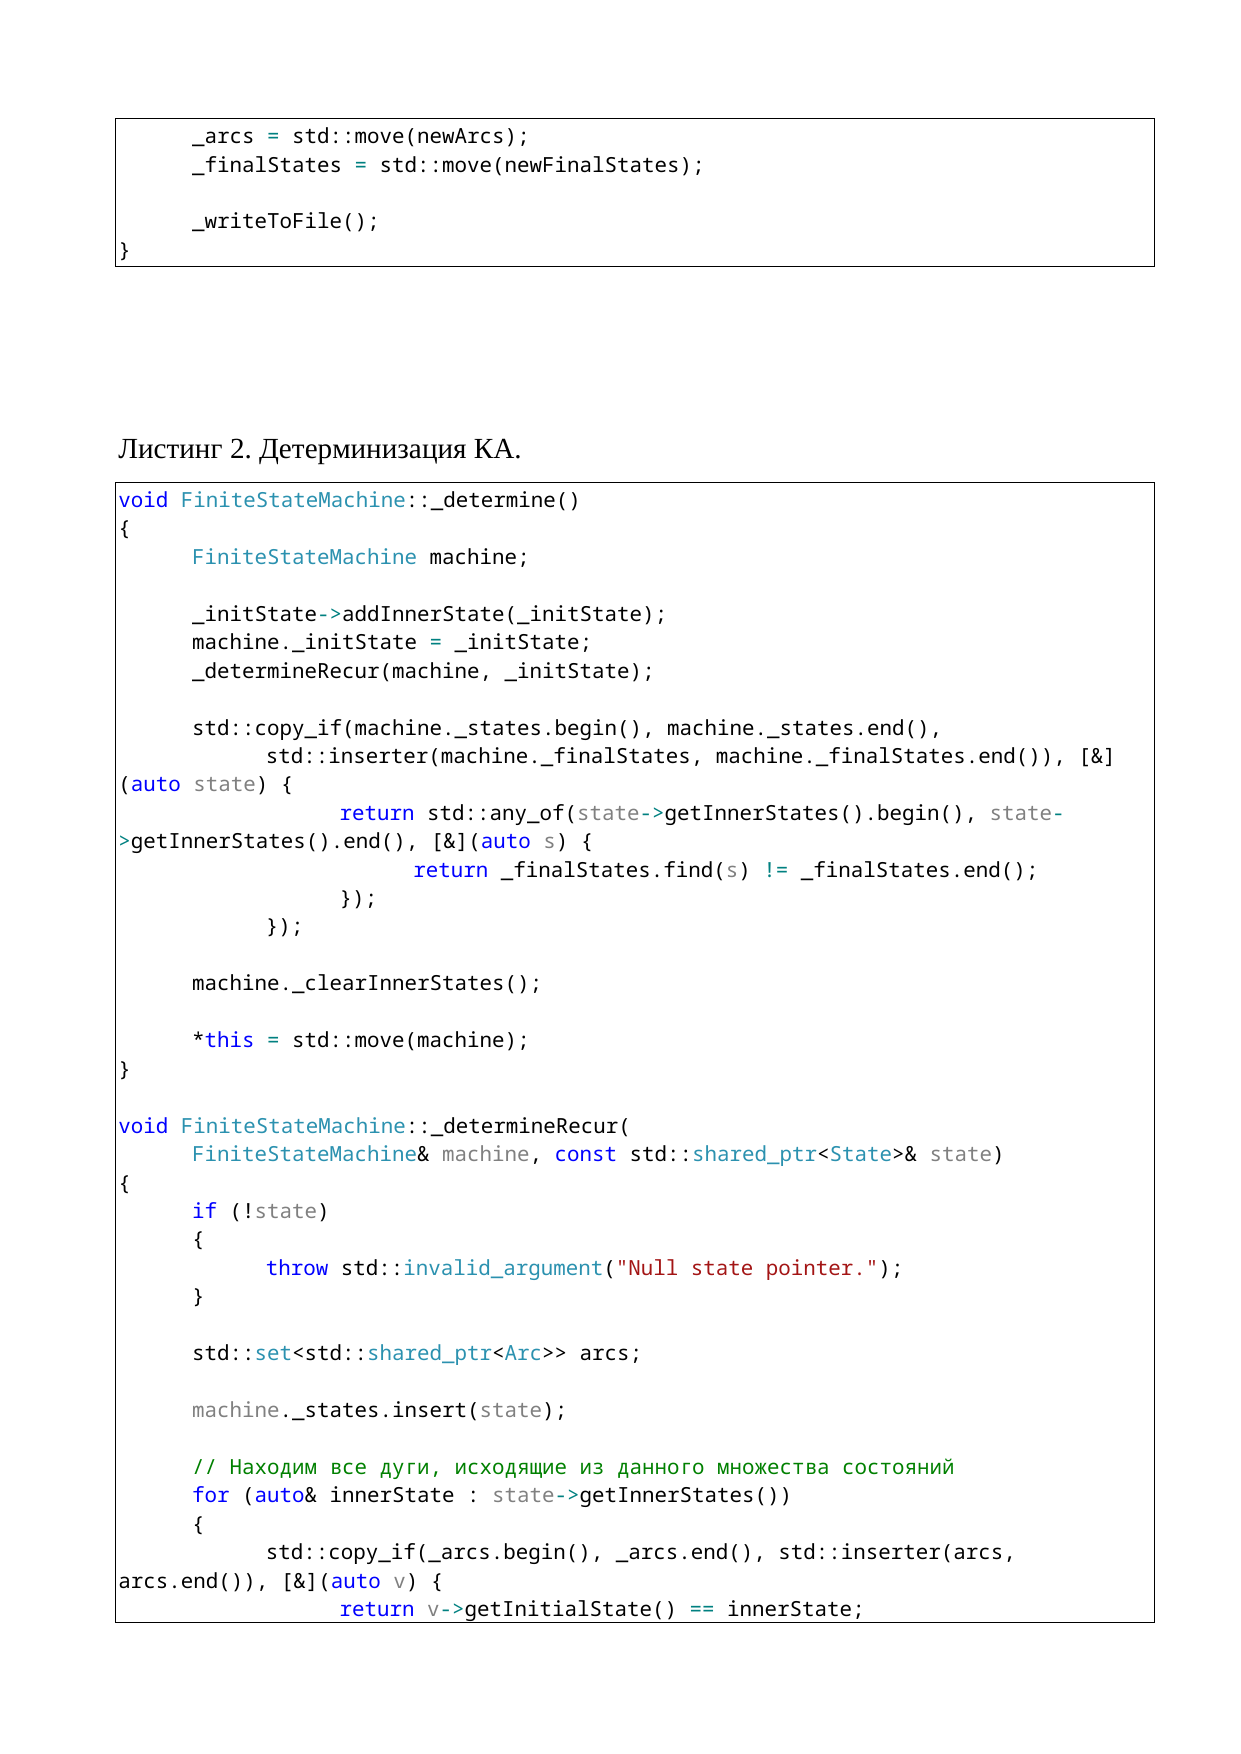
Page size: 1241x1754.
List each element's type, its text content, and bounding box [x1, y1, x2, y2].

text } [118, 1054, 1152, 1082]
text machine._clearInnerStates(); [118, 968, 1152, 997]
text std::copy_if(machine._states.begin(), machine._states.end(), [118, 713, 1152, 741]
text *this = std::move(machine); [118, 1025, 1152, 1054]
text for (auto& innerState : state->getInnerStates()) [118, 1480, 1152, 1509]
text std::set<std::shared_ptr<Arc>> arcs; [118, 1338, 1152, 1367]
text return v->getInitialState() == innerState; [118, 1594, 1152, 1622]
text return _finalStates.find(s) != _finalStates.end(); [118, 855, 1152, 883]
text void FiniteStateMachine::_determine() [116, 483, 1154, 513]
text _initState->addInnerState(_initState); [118, 599, 1152, 627]
text machine._initState = _initState; [118, 627, 1152, 656]
text _determineRecur(machine, _initState); [118, 656, 1152, 684]
text } [116, 232, 1154, 266]
text if (!state) [118, 1196, 1152, 1224]
text std::inserter(machine._finalStates, machine._finalStates.end()), [&](auto state) { [118, 741, 1152, 798]
text _writeToFile(); [118, 207, 1152, 232]
text }); [118, 883, 1152, 912]
text _finalStates = std::move(newFinalStates); [118, 150, 1152, 178]
text FiniteStateMachine& machine, const std::shared_ptr<State>& state) [118, 1139, 1152, 1168]
text } [118, 1281, 1152, 1310]
text void FiniteStateMachine::_determineRecur( [118, 1111, 1152, 1139]
text Листинг 2. Детерминизация КА. [118, 432, 1152, 465]
text FiniteStateMachine machine; [118, 542, 1152, 570]
text { [118, 1509, 1152, 1537]
text { [118, 1224, 1152, 1253]
text machine._states.insert(state); [118, 1395, 1152, 1423]
text }); [118, 912, 1152, 940]
text throw std::invalid_argument("Null state pointer."); [118, 1253, 1152, 1281]
text { [118, 1168, 1152, 1196]
text // Находим все дуги, исходящие из данного множества состояний [118, 1452, 1152, 1480]
text { [118, 513, 1152, 542]
text _arcs = std::move(newArcs); [116, 119, 1154, 150]
text std::copy_if(_arcs.begin(), _arcs.end(), std::inserter(arcs, arcs.end()), [&](auto v) { [118, 1537, 1152, 1594]
text return std::any_of(state->getInnerStates().begin(), state->getInnerStates().end(), [&](auto s) { [118, 798, 1152, 855]
